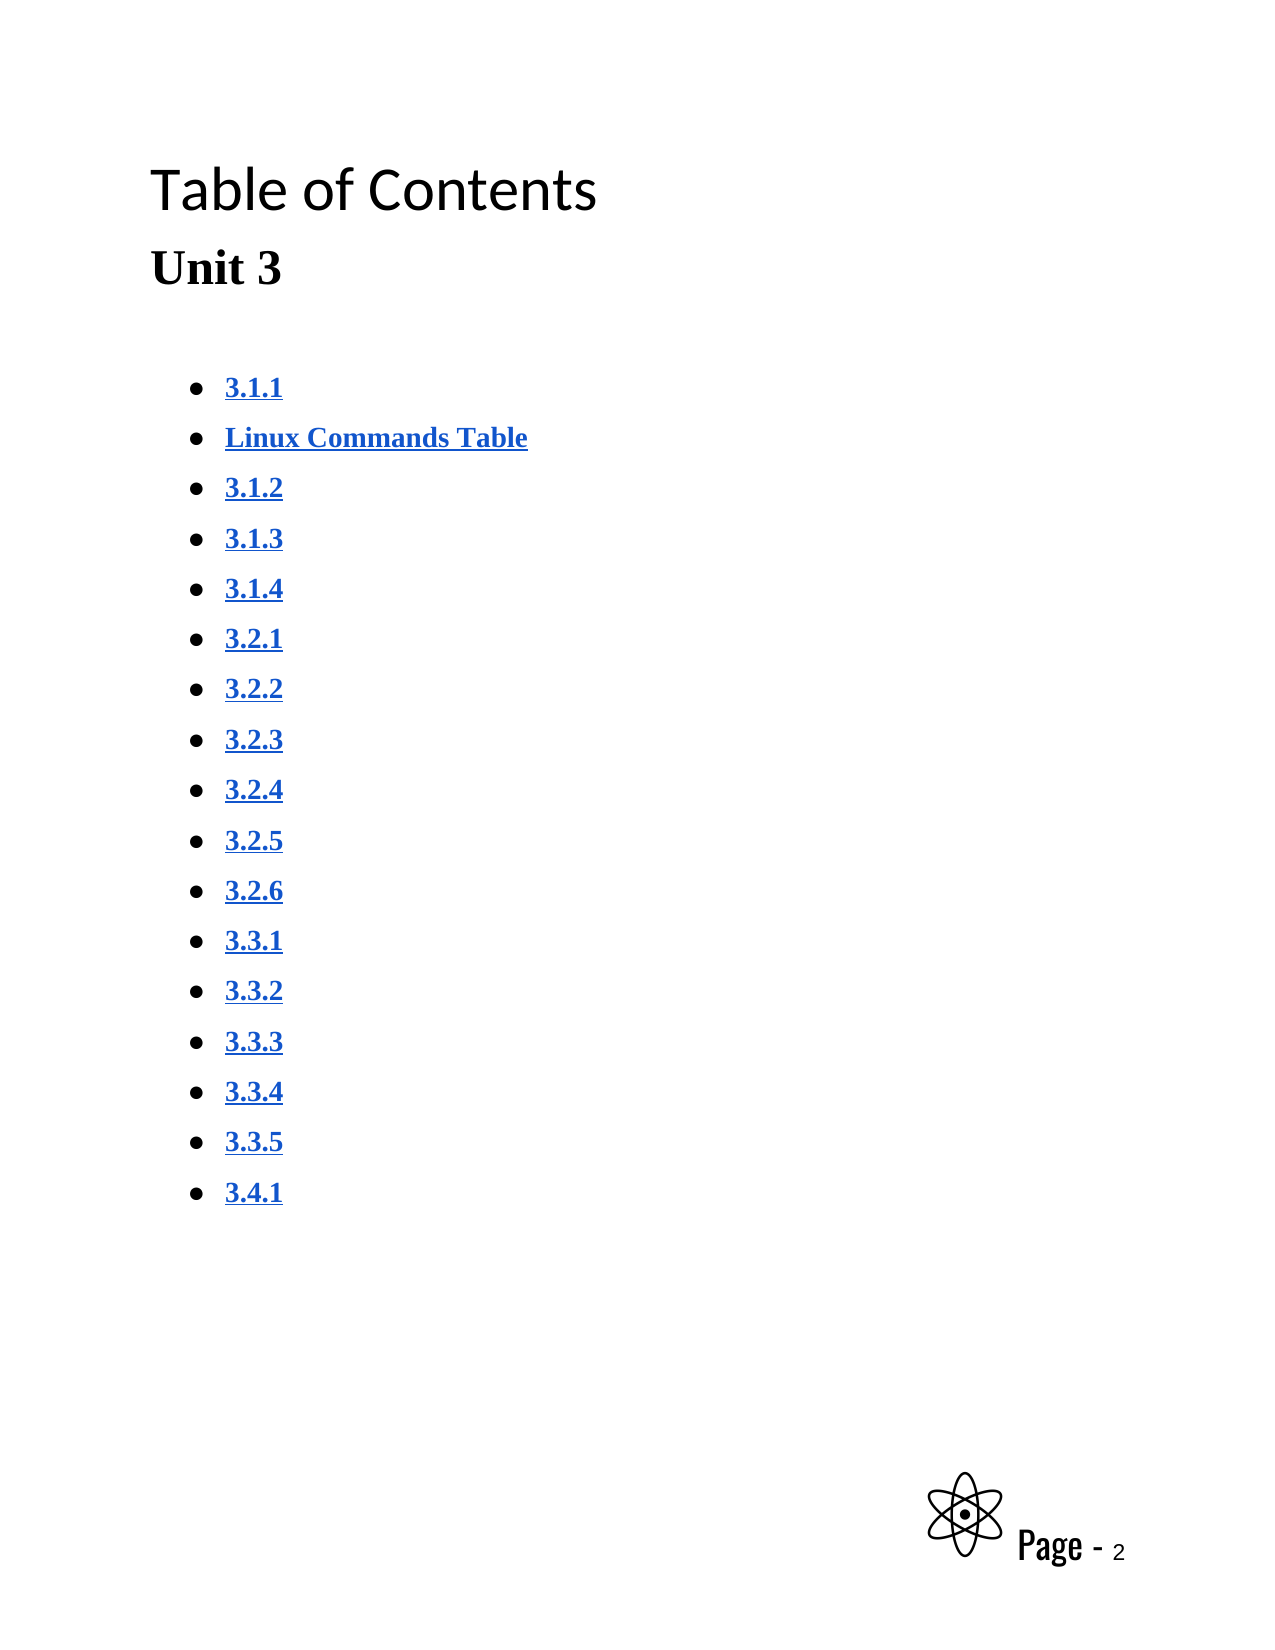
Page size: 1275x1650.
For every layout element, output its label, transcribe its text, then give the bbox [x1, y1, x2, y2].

list 3.3.2 [187, 973, 1125, 1007]
list 3.2.5 [187, 823, 1125, 856]
text Table of Contents [150, 150, 1125, 226]
list 3.1.3 [187, 521, 1125, 554]
text Unit 3 [150, 238, 1125, 295]
list 3.1.2 [187, 470, 1125, 504]
list 3.2.1 [187, 621, 1125, 655]
list 3.2.3 [187, 722, 1125, 756]
list 3.3.1 [187, 923, 1125, 957]
list 3.3.5 [187, 1124, 1125, 1158]
list 3.4.1 [187, 1175, 1125, 1208]
list 3.2.6 [187, 873, 1125, 906]
list 3.2.4 [187, 772, 1125, 806]
list Linux Commands Table [187, 420, 1125, 454]
list 3.2.2 [187, 672, 1125, 705]
list 3.3.3 [187, 1024, 1125, 1057]
list 3.3.4 [187, 1074, 1125, 1108]
list 3.1.4 [187, 571, 1125, 604]
picture [919, 1468, 1011, 1561]
list 3.1.1 [187, 370, 1125, 403]
